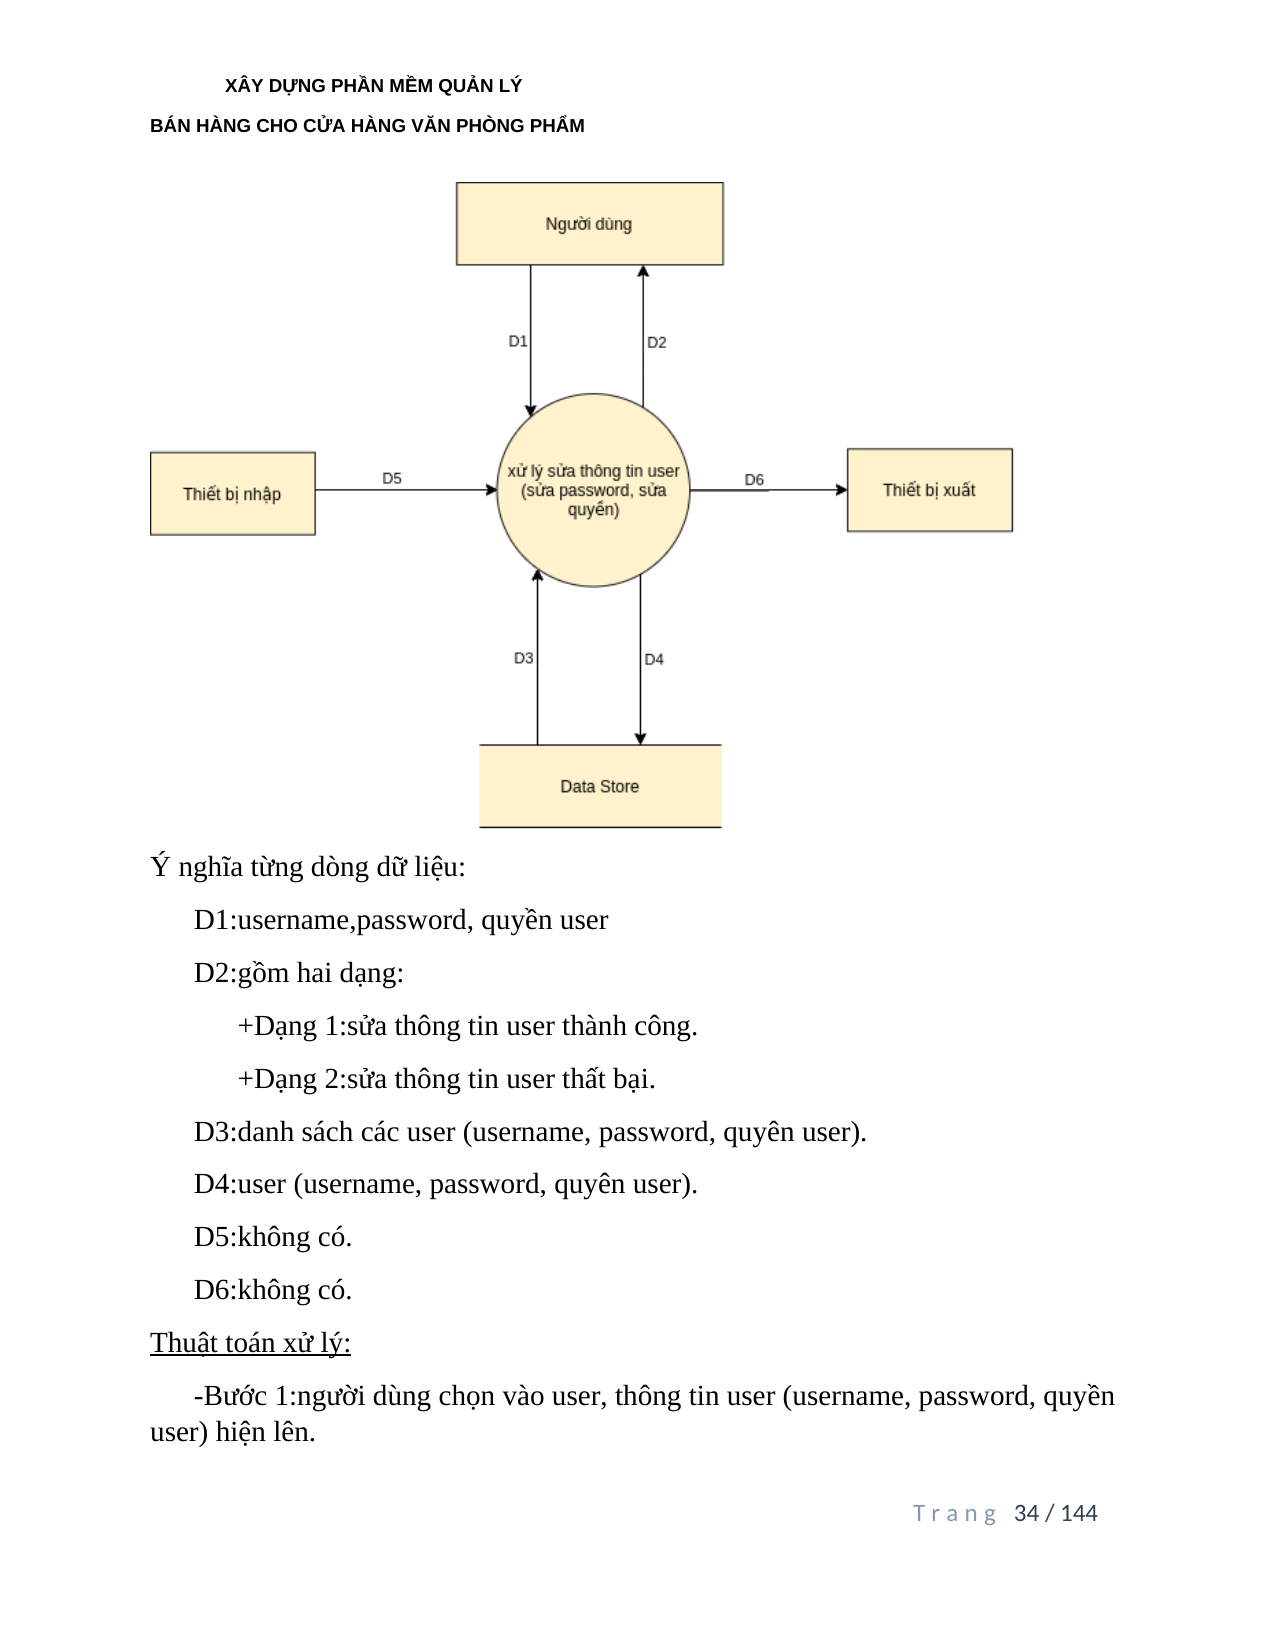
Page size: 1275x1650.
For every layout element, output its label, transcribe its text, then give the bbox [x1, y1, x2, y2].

text D4:user (username, password, quyên user). [150, 1166, 1125, 1200]
text Thuật toán xử lý: [150, 1325, 1125, 1358]
text +Dạng 2:sửa thông tin user thất bại. [194, 1061, 1125, 1094]
text -Bước 1:người dùng chọn vào user, thông tin user (username, password, quyền user) hiện lên. [150, 1378, 1125, 1447]
text +Dạng 1:sửa thông tin user thành công. [194, 1008, 1125, 1042]
text D5:không có. [150, 1219, 1125, 1253]
text D2:gồm hai dạng: [150, 955, 1125, 989]
text D1:username,password, quyền user [150, 902, 1125, 936]
text Ý nghĩa từng dòng dữ liệu: [150, 849, 1125, 883]
text D6:không có. [150, 1272, 1125, 1306]
picture [150, 182, 1015, 831]
text D3:danh sách các user (username, password, quyên user). [150, 1114, 1125, 1147]
